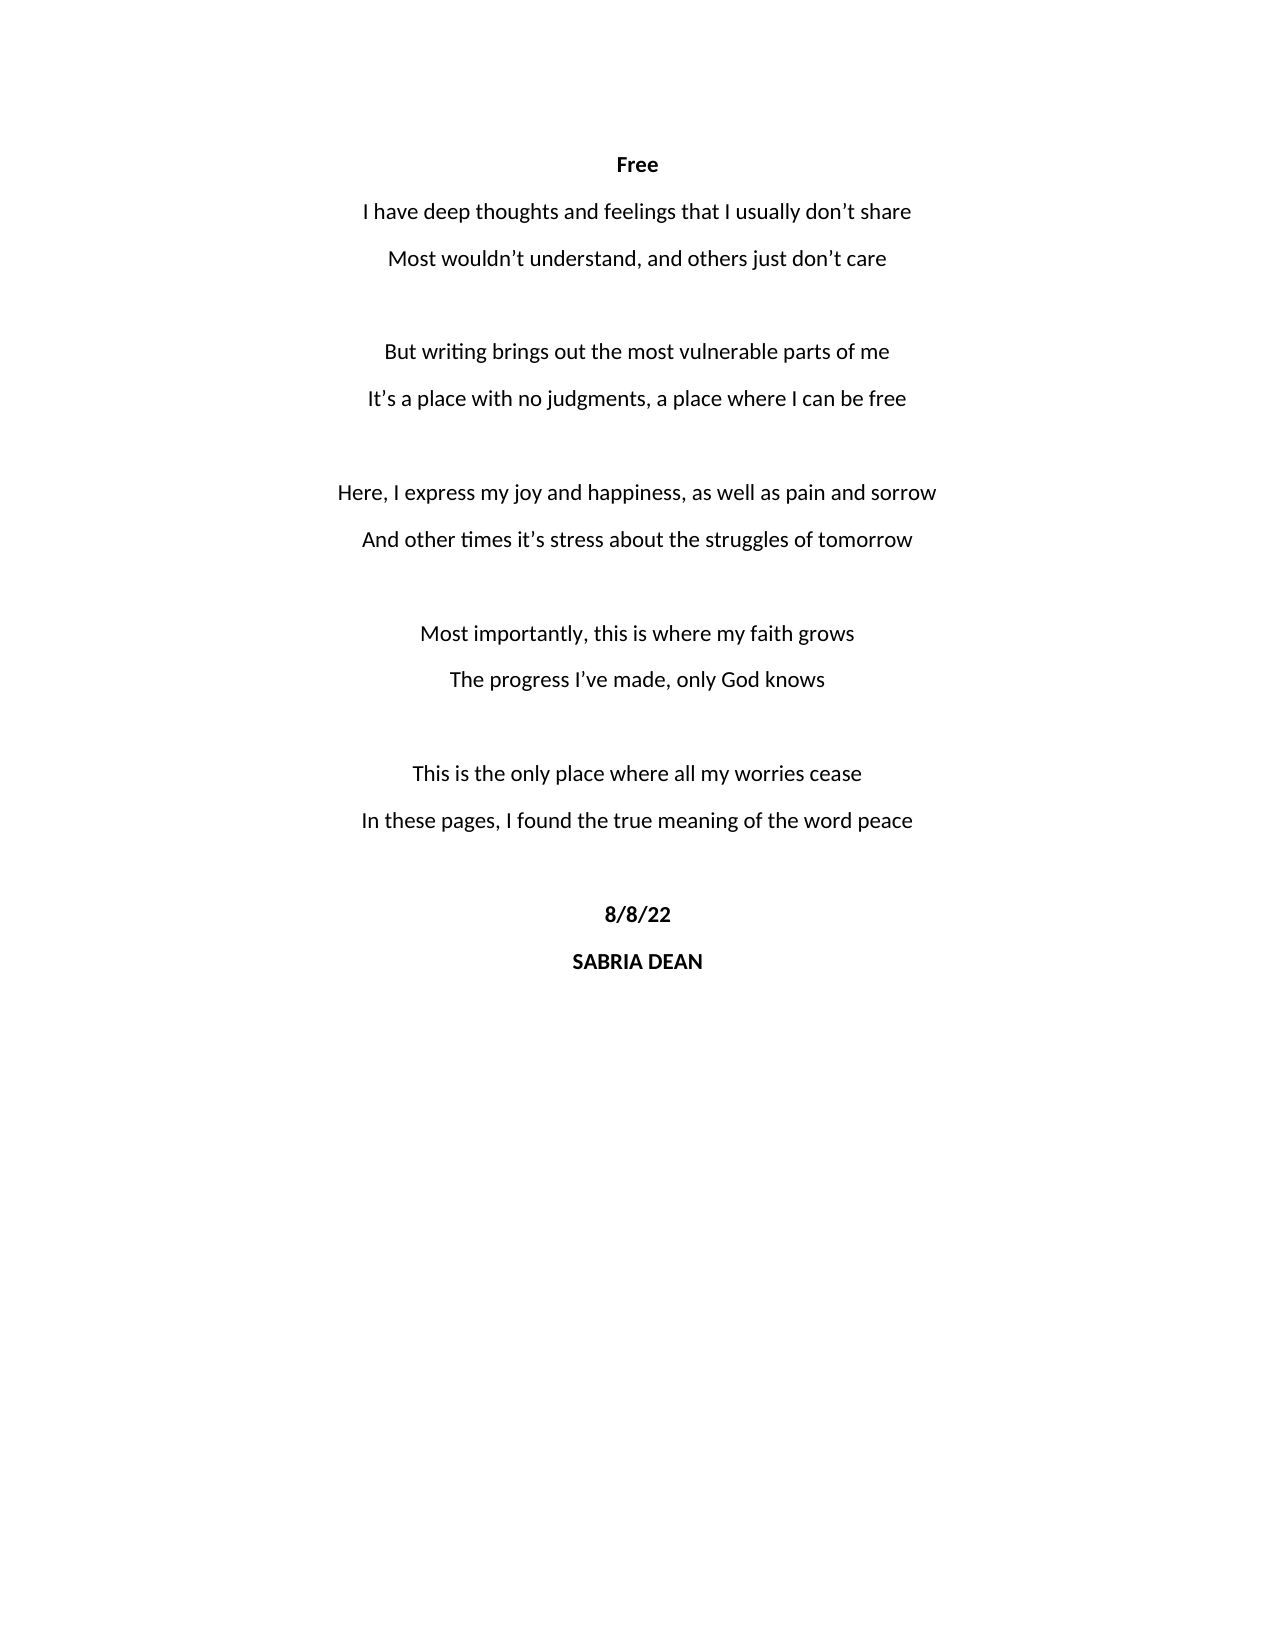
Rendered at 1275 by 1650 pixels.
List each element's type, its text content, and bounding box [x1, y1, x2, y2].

text 8/8/22 [150, 900, 1125, 928]
text I have deep thoughts and feelings that I usually don’t share [150, 197, 1125, 225]
text Most importantly, this is where my faith grows [150, 619, 1125, 647]
text Most wouldn’t understand, and others just don’t care [150, 244, 1125, 272]
text Free [150, 150, 1125, 178]
text SABRIA DEAN [150, 947, 1125, 975]
text And other times it’s stress about the struggles of tomorrow [150, 525, 1125, 553]
text It’s a place with no judgments, a place where I can be free [150, 384, 1125, 412]
text Here, I express my joy and happiness, as well as pain and sorrow [150, 478, 1125, 506]
text In these pages, I found the true meaning of the word peace [150, 806, 1125, 834]
text The progress I’ve made, only God knows [150, 666, 1125, 694]
text But writing brings out the most vulnerable parts of me [150, 337, 1125, 366]
text This is the only place where all my worries cease [150, 759, 1125, 787]
